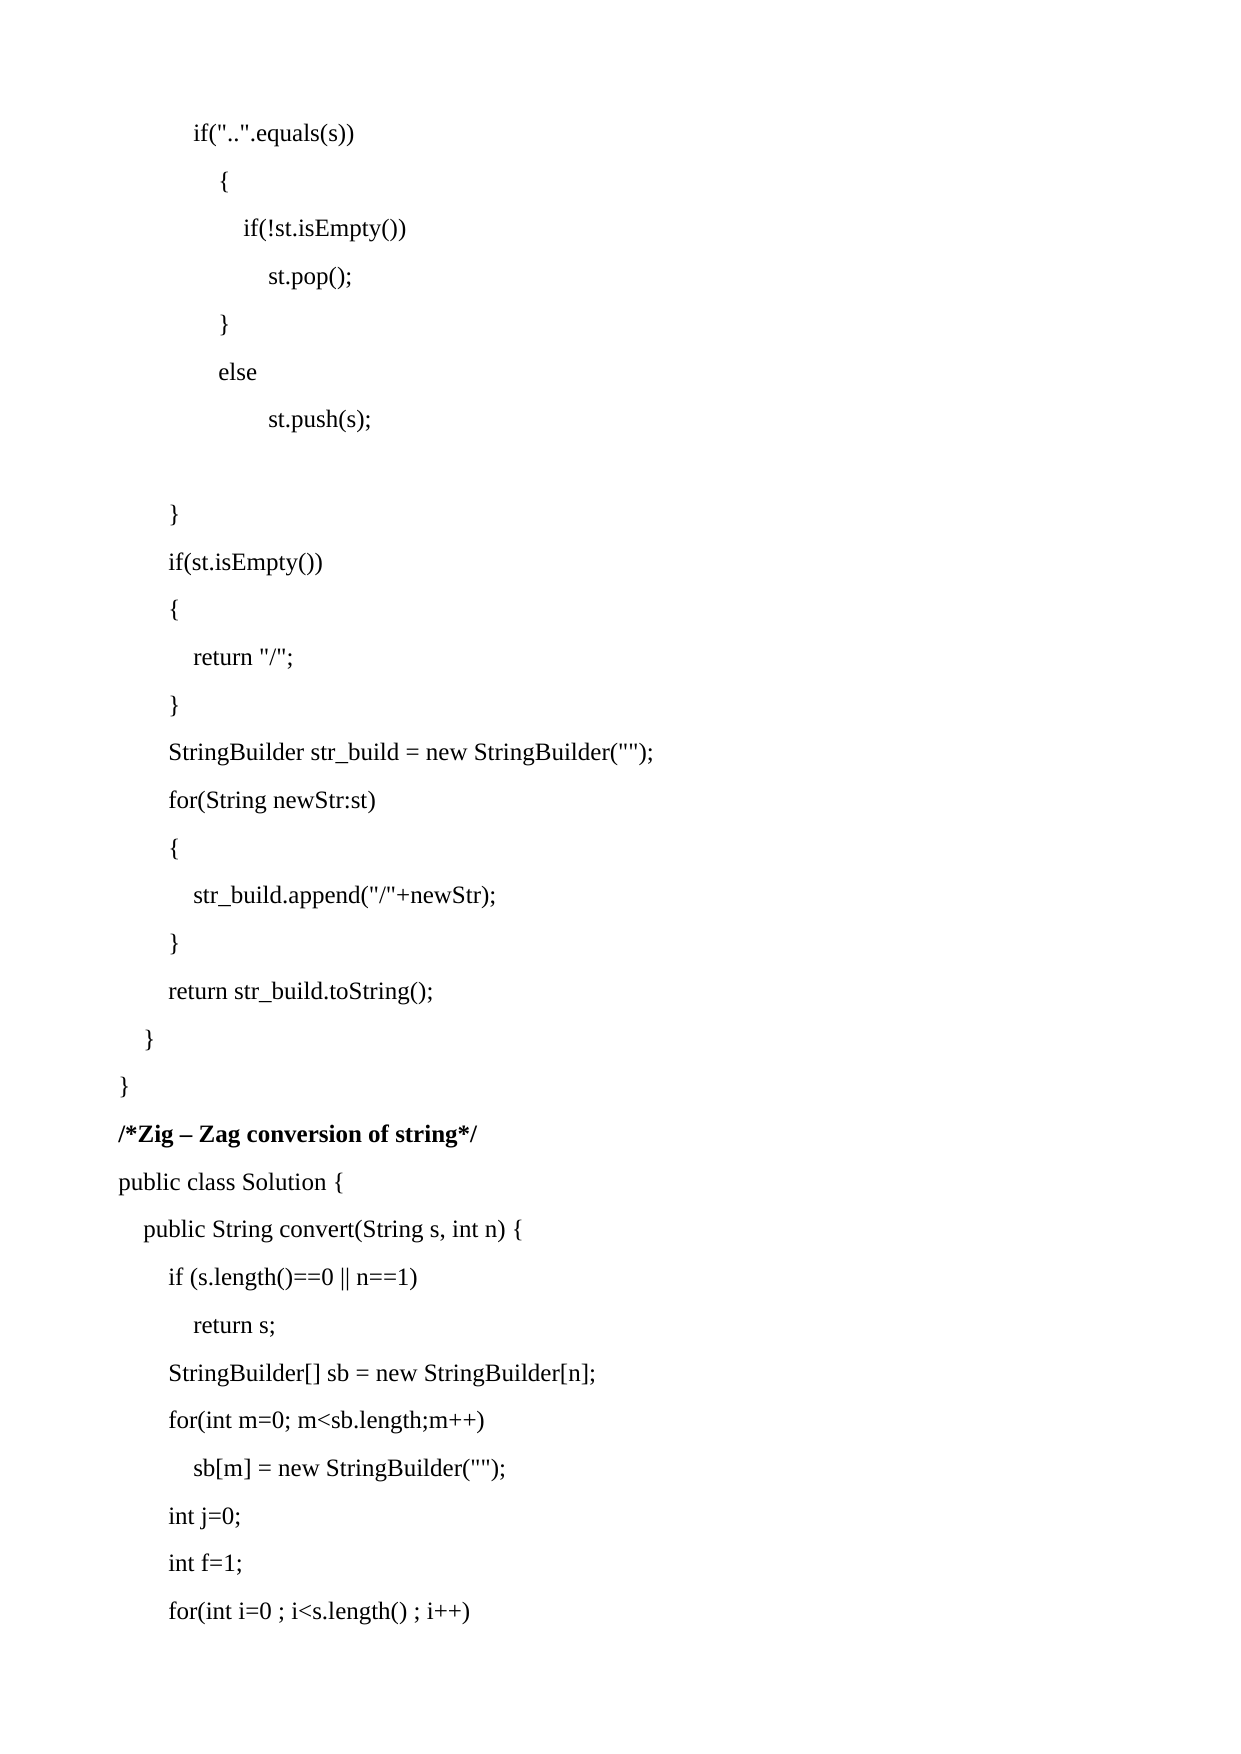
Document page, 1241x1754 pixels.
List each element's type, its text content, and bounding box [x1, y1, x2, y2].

text /*Zig – Zag conversion of string*/ [118, 1119, 1122, 1148]
text public String convert(String s, int n) { [118, 1214, 1122, 1243]
text if(st.isEmpty()) [118, 547, 1122, 575]
text sb[m] = new StringBuilder(""); [118, 1453, 1122, 1482]
text str_build.append("/"+newStr); [118, 881, 1122, 909]
text { [118, 594, 1122, 623]
text { [118, 166, 1122, 194]
text } [118, 1024, 1122, 1052]
text } [118, 928, 1122, 957]
text } [118, 1071, 1122, 1100]
text return s; [118, 1310, 1122, 1339]
text st.pop(); [118, 261, 1122, 290]
text StringBuilder str_build = new StringBuilder(""); [118, 737, 1122, 766]
text } [118, 309, 1122, 338]
text if(!st.isEmpty()) [118, 213, 1122, 242]
text { [118, 833, 1122, 862]
text else [118, 357, 1122, 385]
text for(String newStr:st) [118, 785, 1122, 814]
text int j=0; [118, 1501, 1122, 1529]
text st.push(s); [118, 404, 1122, 433]
text for(int i=0 ; i<s.length() ; i++) [118, 1596, 1122, 1625]
text StringBuilder[] sb = new StringBuilder[n]; [118, 1358, 1122, 1386]
text if("..".equals(s)) [118, 118, 1122, 147]
text return "/"; [118, 642, 1122, 671]
text } [118, 499, 1122, 528]
text public class Solution { [118, 1167, 1122, 1196]
text int f=1; [118, 1548, 1122, 1577]
text } [118, 690, 1122, 718]
text return str_build.toString(); [118, 976, 1122, 1005]
text if (s.length()==0 || n==1) [118, 1262, 1122, 1291]
text for(int m=0; m<sb.length;m++) [118, 1405, 1122, 1434]
